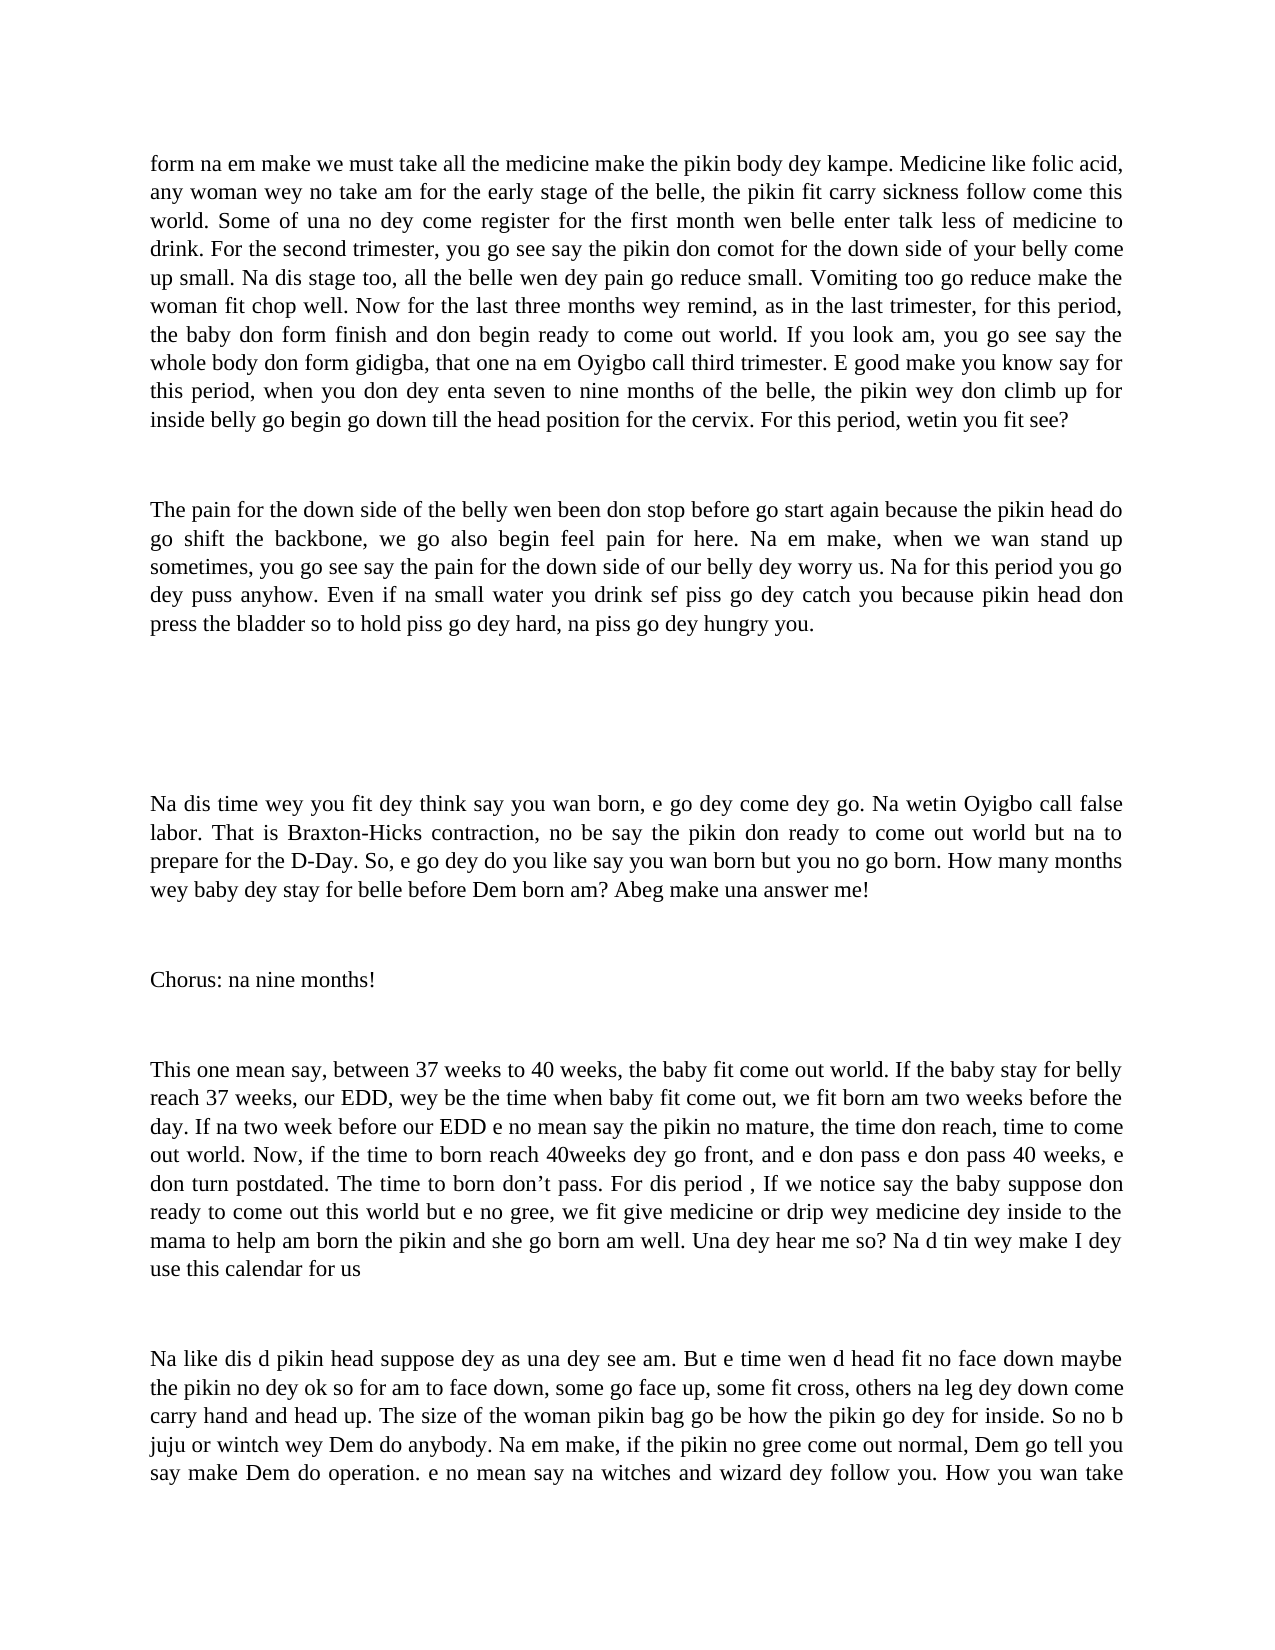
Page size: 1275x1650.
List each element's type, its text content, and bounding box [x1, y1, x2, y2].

text Chorus: na nine months! [150, 966, 1125, 992]
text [150, 1345, 1125, 1485]
text This one mean say, between 37 weeks to 40 weeks, the baby fit come out world. If the baby stay for belly reach 37 weeks, our EDD, wey be the time when baby fit come out, we fit born am two weeks before the day. If na two week before our EDD e no mean say the pikin no mature, the time don reach, time to come out world. Now, if the time to born reach 40weeks dey go front, and e don pass e don pass 40 weeks, e don turn postdated. The time to born don’t pass. For dis period , If we notice say the baby suppose don ready to come out this world but e no gree, we fit give medicine or drip wey medicine dey inside to the mama to help am born the pikin and she go born am well. Una dey hear me so? Na d tin wey make I dey use this calendar for us [150, 1056, 1125, 1281]
text The pain for the down side of the belly wen been don stop before go start again because the pikin head do go shift the backbone, we go also begin feel pain for here. Na em make, when we wan stand up sometimes, you go see say the pain for the down side of our belly dey worry us. Na for this period you go dey puss anyhow. Even if na small water you drink sef piss go dey catch you because pikin head don press the bladder so to hold piss go dey hard, na piss go dey hungry you. [150, 496, 1125, 636]
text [150, 150, 1125, 432]
text Na dis time wey you fit dey think say you wan born, e go dey come dey go. Na wetin Oyigbo call false labor. That is Braxton-Hicks contraction, no be say the pikin don ready to come out world but na to prepare for the D-Day. So, e go dey do you like say you wan born but you no go born. How many months wey baby dey stay for belle before Dem born am? Abeg make una answer me! [150, 790, 1125, 902]
